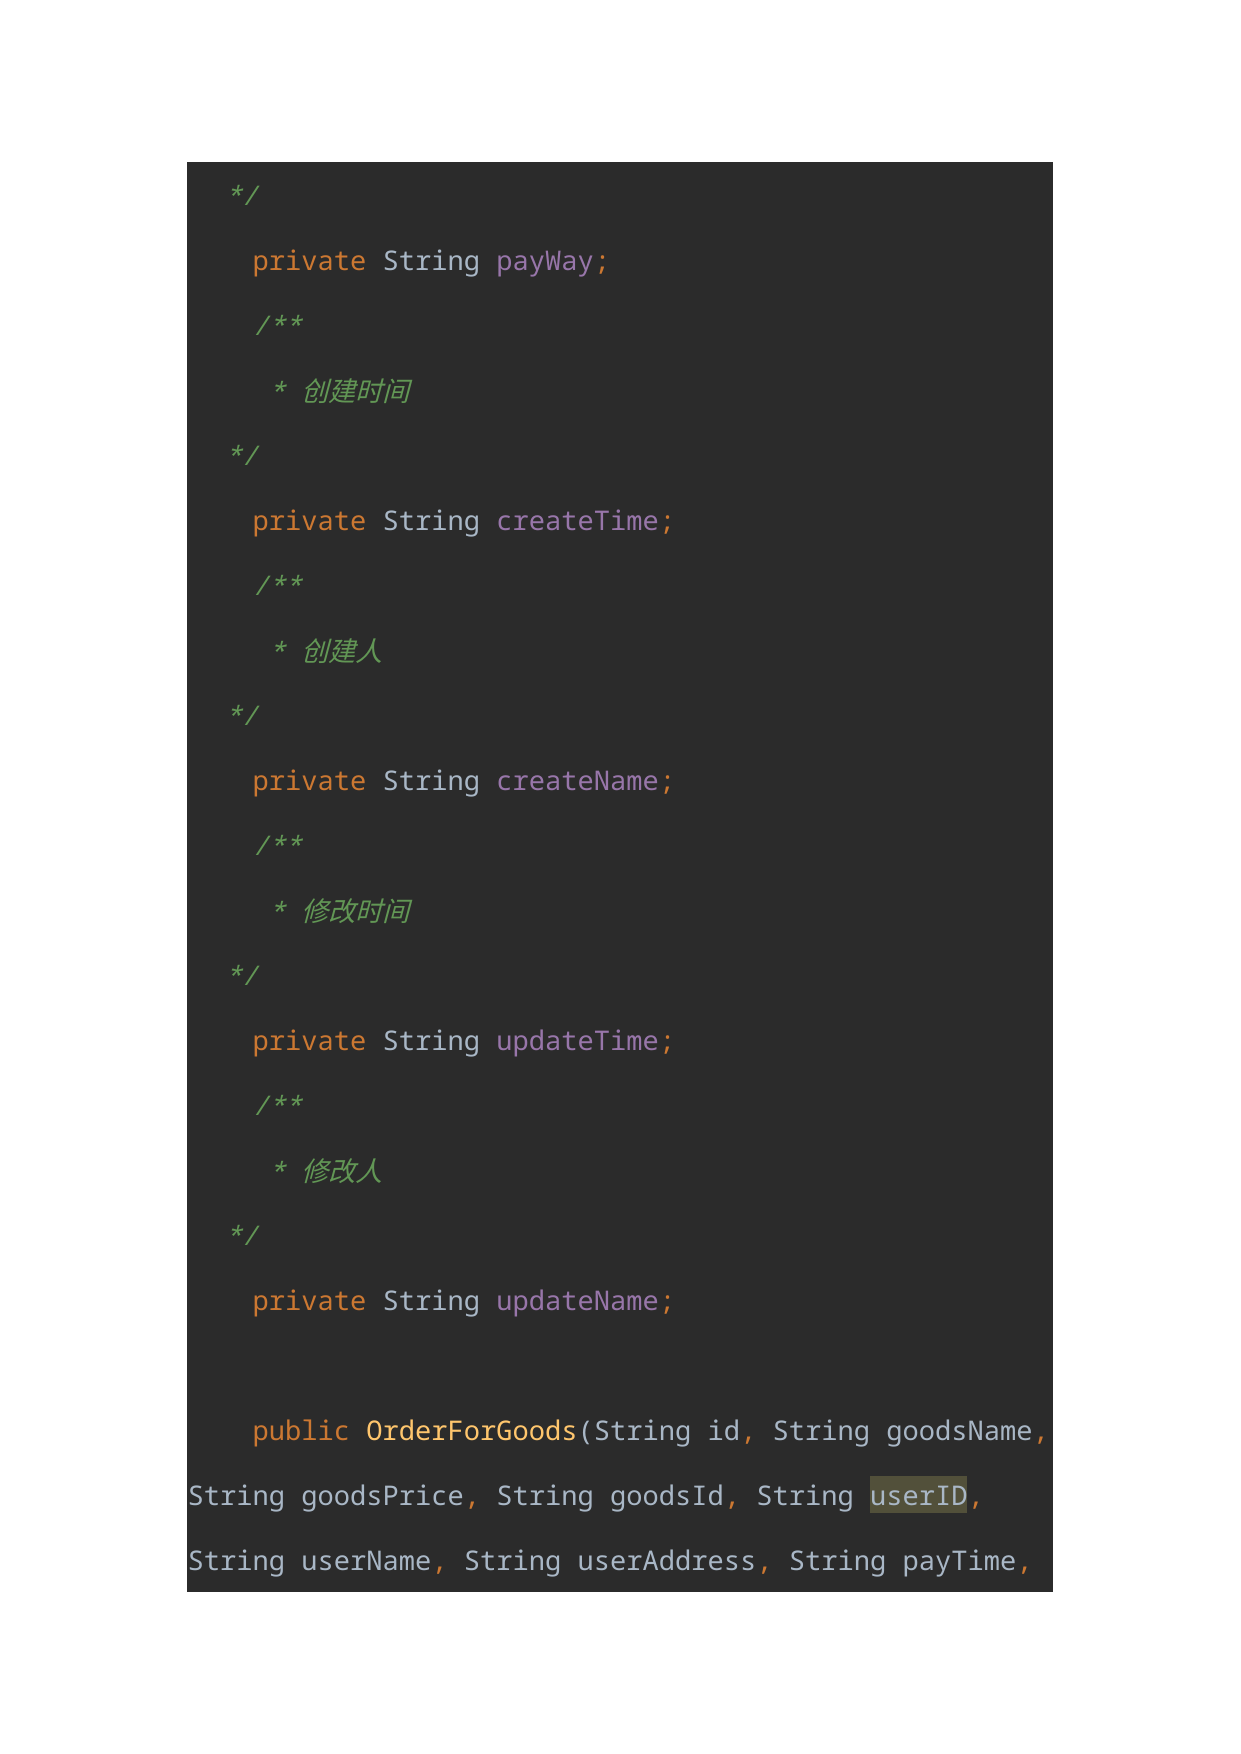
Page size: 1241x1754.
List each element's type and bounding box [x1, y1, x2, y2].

list [187, 162, 1053, 1592]
